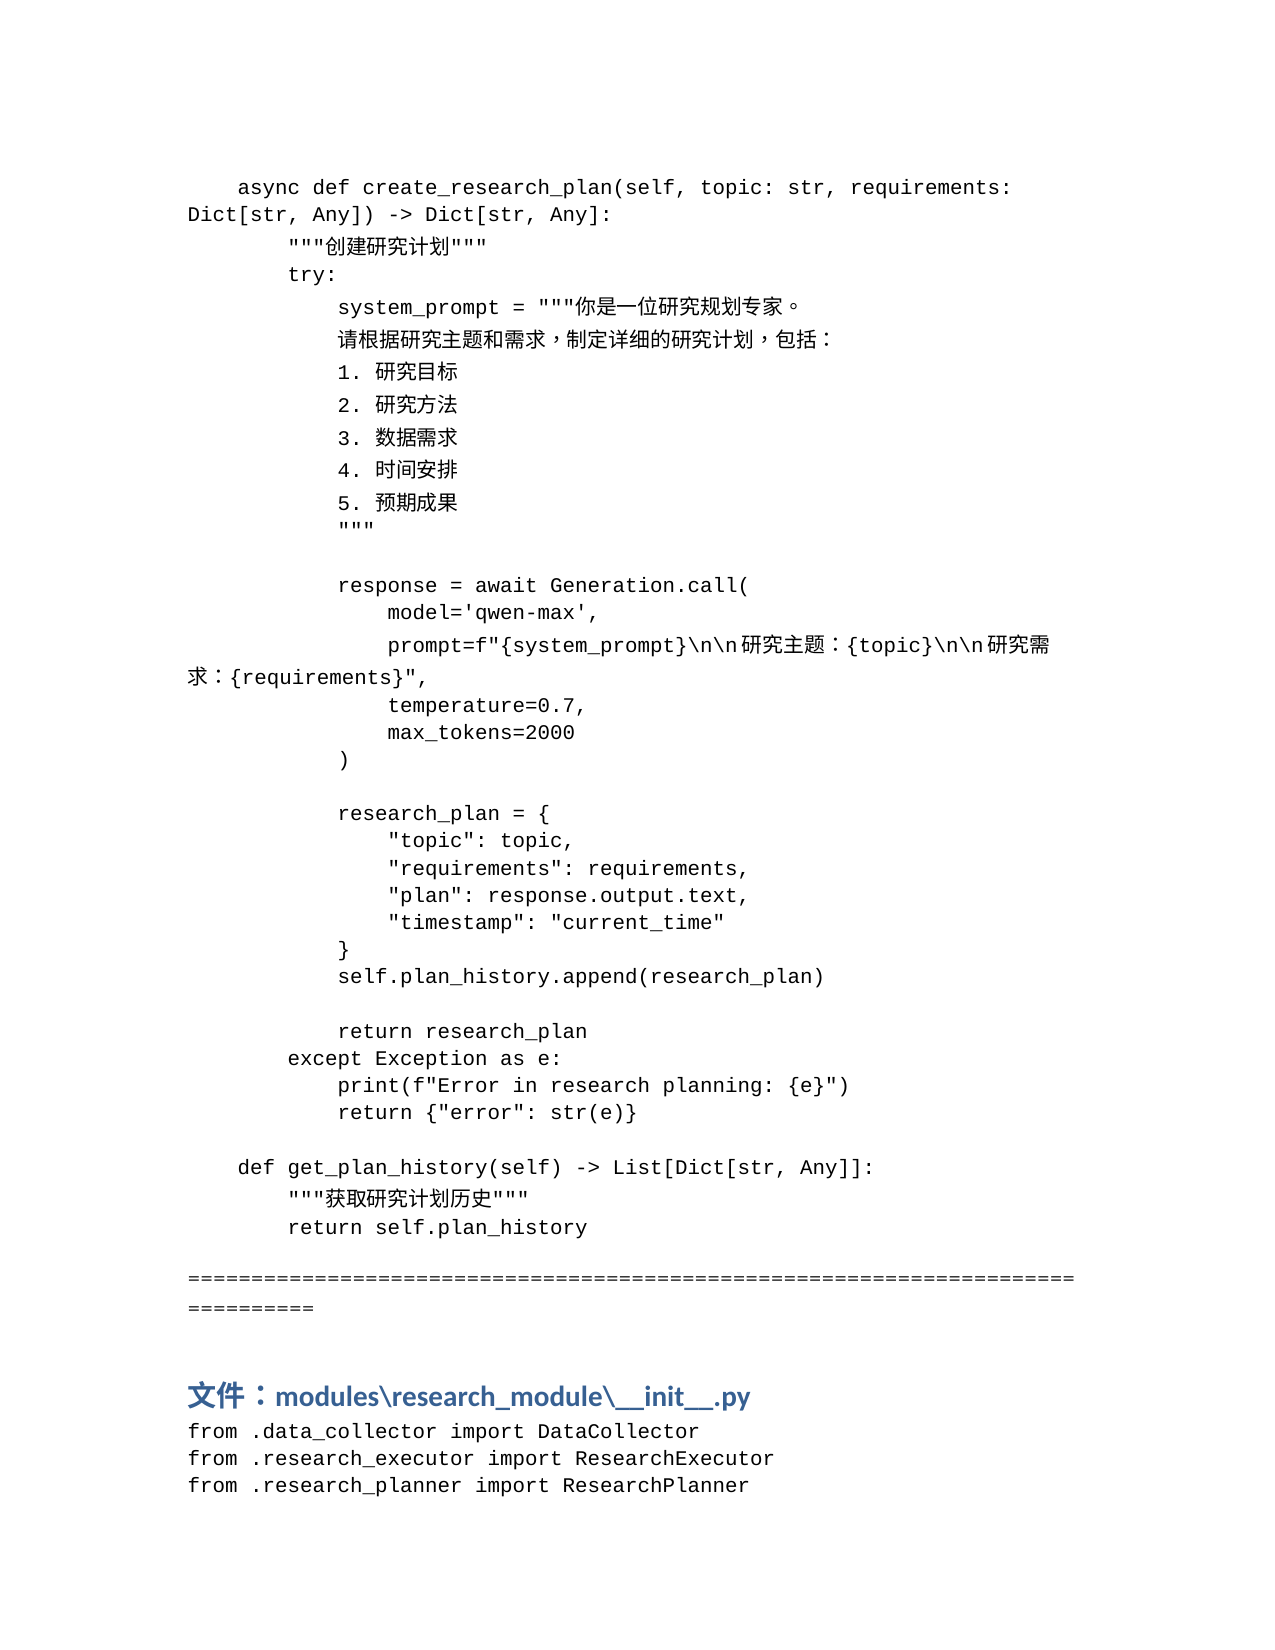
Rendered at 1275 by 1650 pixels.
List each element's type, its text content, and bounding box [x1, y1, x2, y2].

subtitle 文件：modules\research_module\__init__.py [187, 1375, 1087, 1415]
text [187, 150, 1087, 1240]
text ================================================================================ [187, 1265, 1087, 1321]
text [187, 1421, 1087, 1499]
